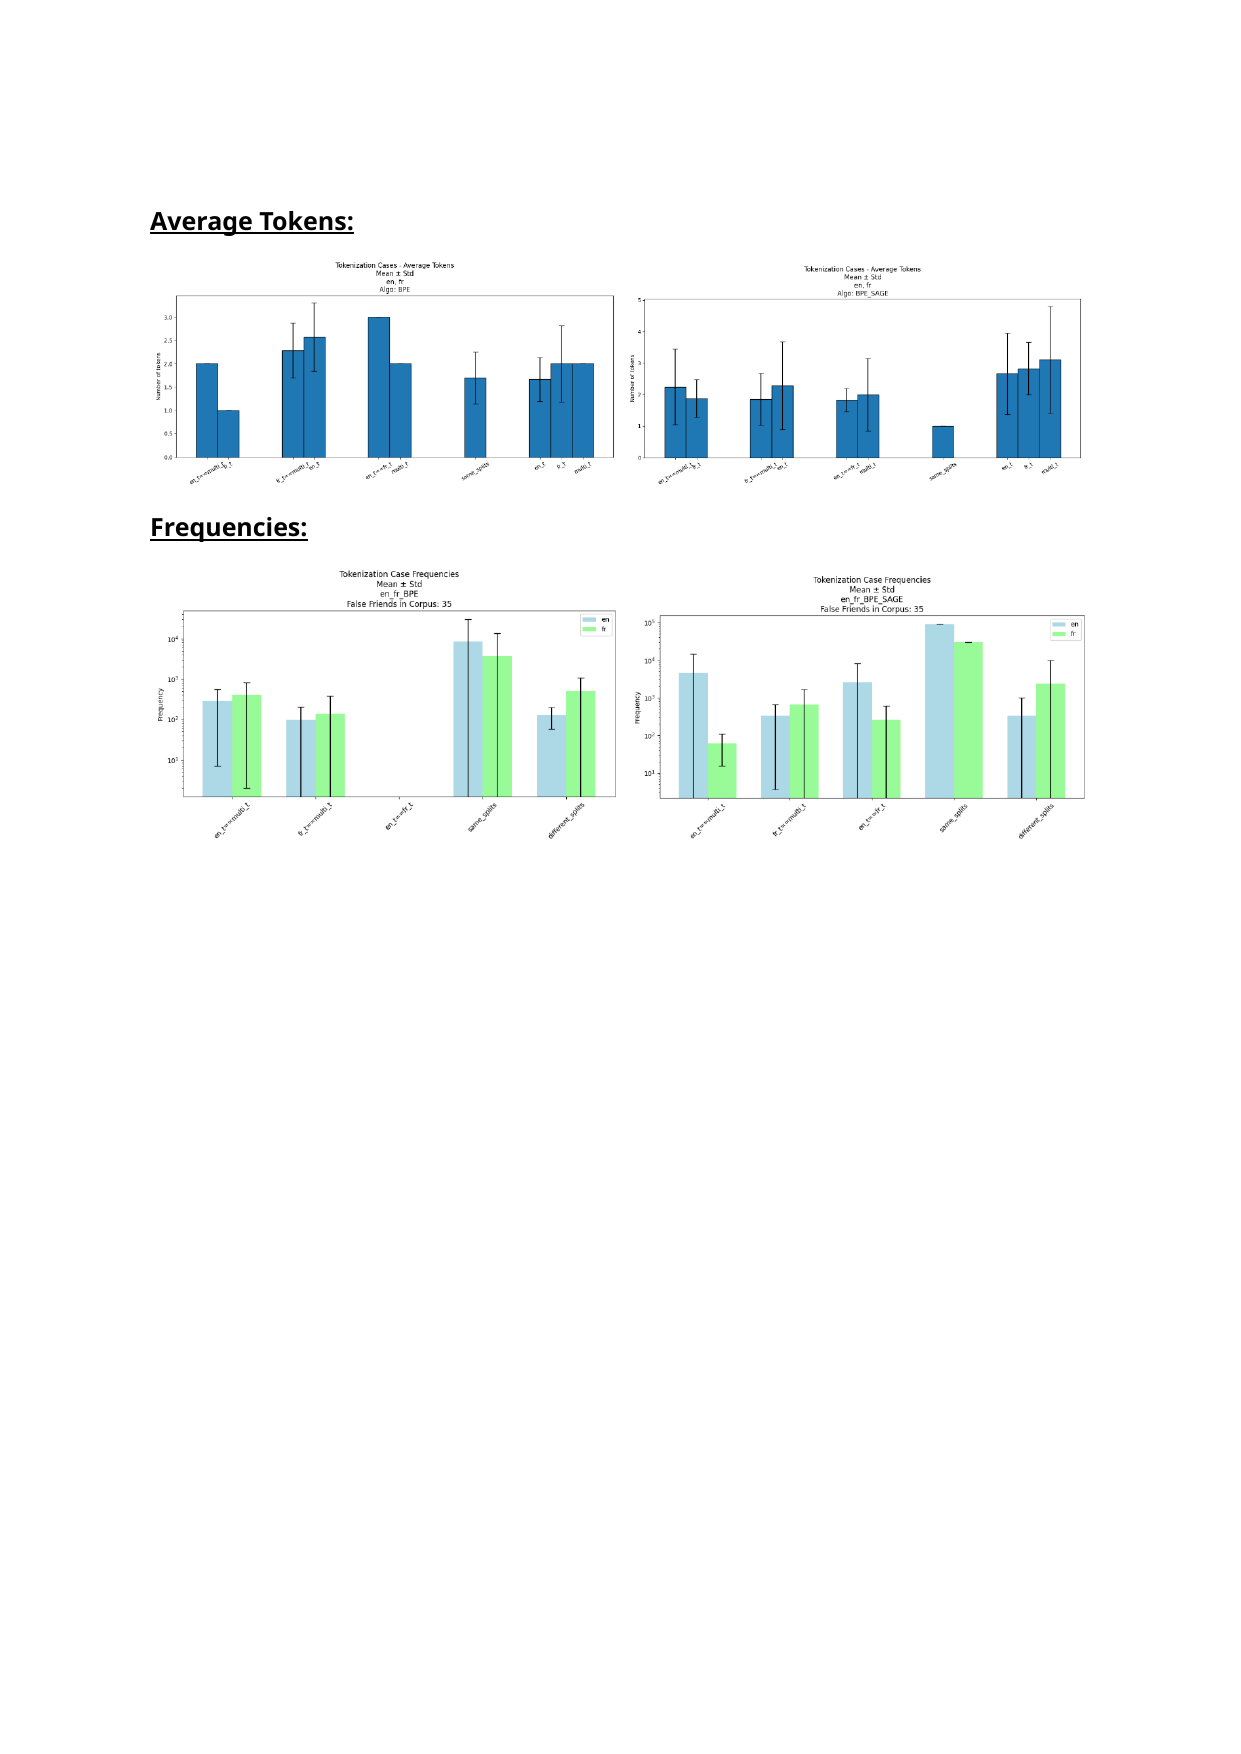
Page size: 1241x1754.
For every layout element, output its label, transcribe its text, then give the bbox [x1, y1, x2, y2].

picture [150, 563, 622, 847]
picture [150, 256, 619, 491]
text Average Tokens: [150, 203, 1090, 237]
picture [624, 260, 1086, 491]
picture [627, 569, 1091, 847]
text Frequencies: [150, 510, 1090, 544]
